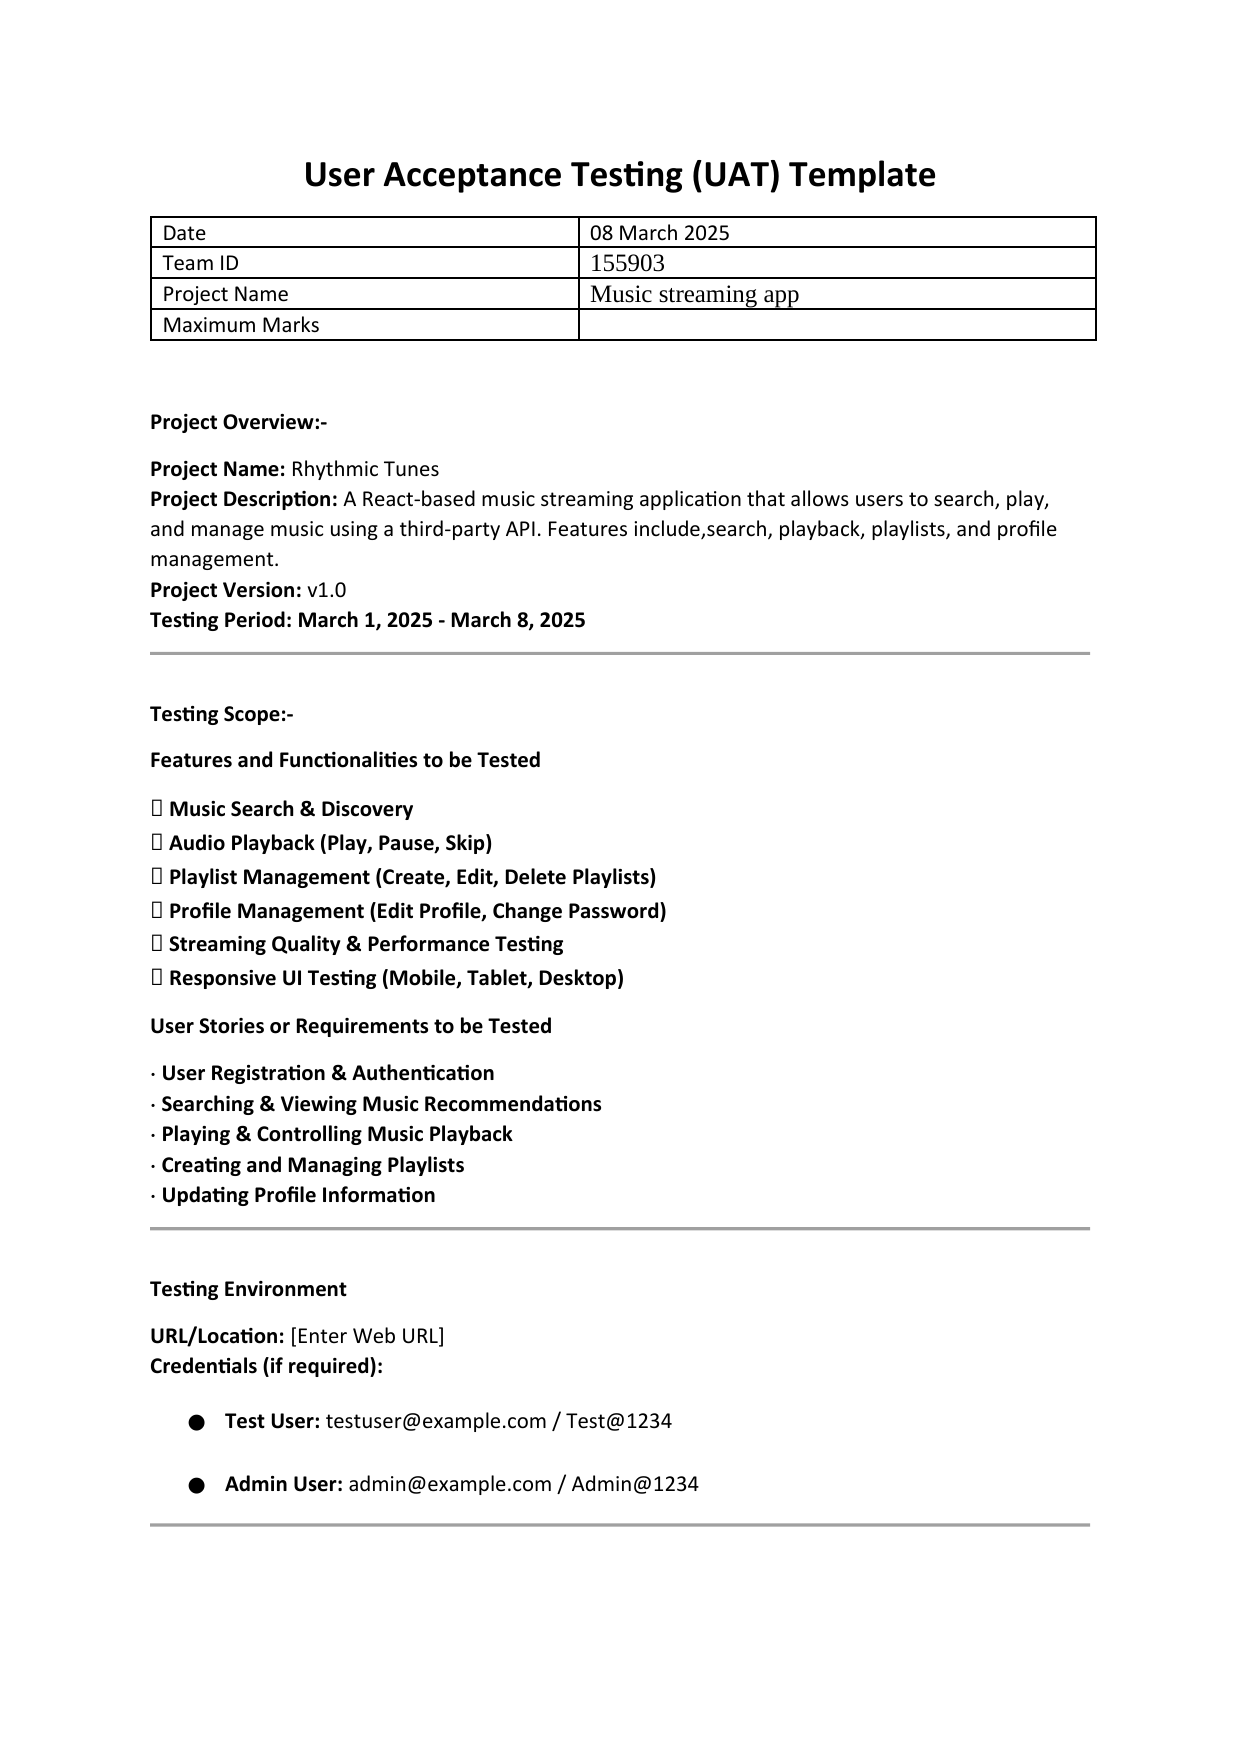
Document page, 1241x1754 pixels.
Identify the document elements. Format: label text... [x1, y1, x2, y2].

table_cell Music streaming app [580, 279, 1095, 308]
table_cell Maximum Marks [152, 310, 578, 339]
table_header 08 March 2025 [580, 218, 1095, 246]
list Admin User: admin@example.com / Admin@1234 [187, 1461, 1090, 1503]
text Testing Scope:- [150, 699, 1090, 727]
table_cell [580, 310, 1095, 339]
text ✅ Music Search & Discovery ✅ Audio Playback (Play, Pause, Skip) ✅ Playlist Management (Create, Edit, Delete Playlists) ✅ Profile Management (Edit Profile, Change Password) ✅ Streaming Quality & Performance Testing ✅ Responsive UI Testing (Mobile, Tablet, Desktop) [150, 792, 1090, 992]
text URL/Location: [Enter Web URL] Credentials (if required): [150, 1321, 1090, 1379]
table_cell 155903 [580, 248, 1095, 277]
text Project Name: Rhythmic Tunes Project Description: A React-based music streaming application that allows users to search, play, and manage music using a third-party API. Features include,search, playback, playlists, and profile management. Project Version: v1.0 Testing Period: March 1, 2025 - March 8, 2025 [150, 454, 1090, 633]
table_cell Team ID [152, 248, 578, 277]
text Features and Functionalities to be Tested [150, 746, 1090, 773]
table_cell Project Name [152, 279, 578, 308]
text User Stories or Requirements to be Tested [150, 1012, 1090, 1039]
text 📌 User Registration & Authentication 📌 Searching & Viewing Music Recommendations 📌 Playing & Controlling Music Playback 📌 Creating and Managing Playlists 📌 Updating Profile Information [150, 1058, 1090, 1208]
list Test User: testuser@example.com / Test@1234 [187, 1398, 1090, 1441]
text User Acceptance Testing (UAT) Template [150, 150, 1090, 196]
text Testing Environment [150, 1274, 1090, 1302]
text Project Overview:- [150, 407, 1090, 435]
table_header Date [152, 218, 578, 246]
